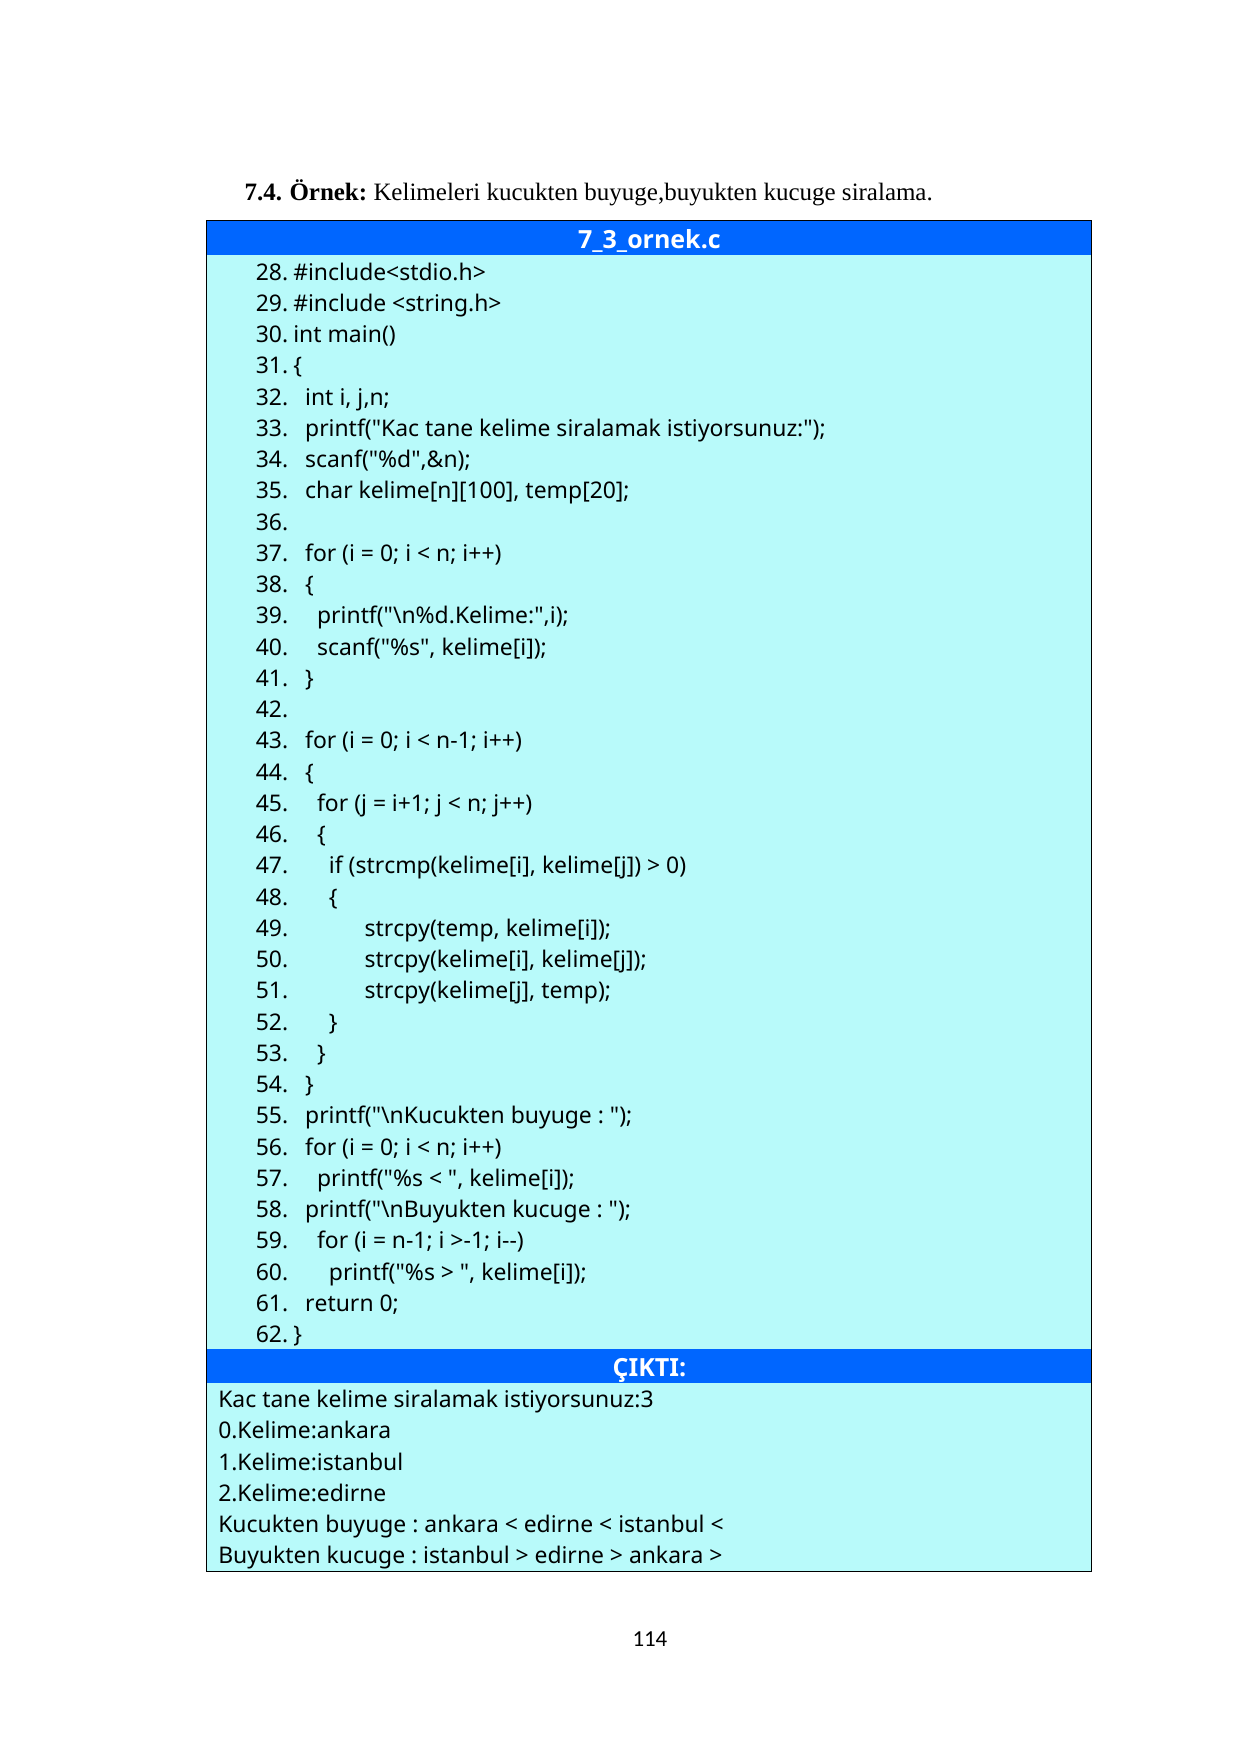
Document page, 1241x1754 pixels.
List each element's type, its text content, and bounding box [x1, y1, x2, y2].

table_cell ÇIKTI: [207, 1349, 1091, 1383]
table_cell #include<stdio.h> #include <string.h> int main() { int i, j,n; printf("Kac tane kelime siralamak istiyorsunuz:"); scanf("%d",&n); char kelime[n][100], temp[20]; for (i = 0; i < n; i++) { printf("\n%d.Kelime:",i); scanf("%s", kelime[i]); } for (i = 0; i < n-1; i++) { for (j = i+1; j < n; j++) { if (strcmp(kelime[i], kelime[j]) > 0) { strcpy(temp, kelime[i]); strcpy(kelime[i], kelime[j]); strcpy(kelime[j], temp); } } } printf("\nKucukten buyuge : "); for (i = 0; i < n; i++) printf("%s < ", kelime[i]); printf("\nBuyukten kucuge : "); for (i = n-1; i >-1; i--) printf("%s > ", kelime[i]); return 0; } [207, 255, 1091, 1349]
table_header 7_3_ornek.c [207, 221, 1091, 255]
list Örnek: Kelimeleri kucukten buyuge,buyukten kucuge siralama. [244, 177, 1092, 206]
table_cell Kac tane kelime siralamak istiyorsunuz:3 0.Kelime:ankara 1.Kelime:istanbul 2.Kelime:edirne Kucukten buyuge : ankara < edirne < istanbul < Buyukten kucuge : istanbul > edirne > ankara > [207, 1383, 1091, 1571]
